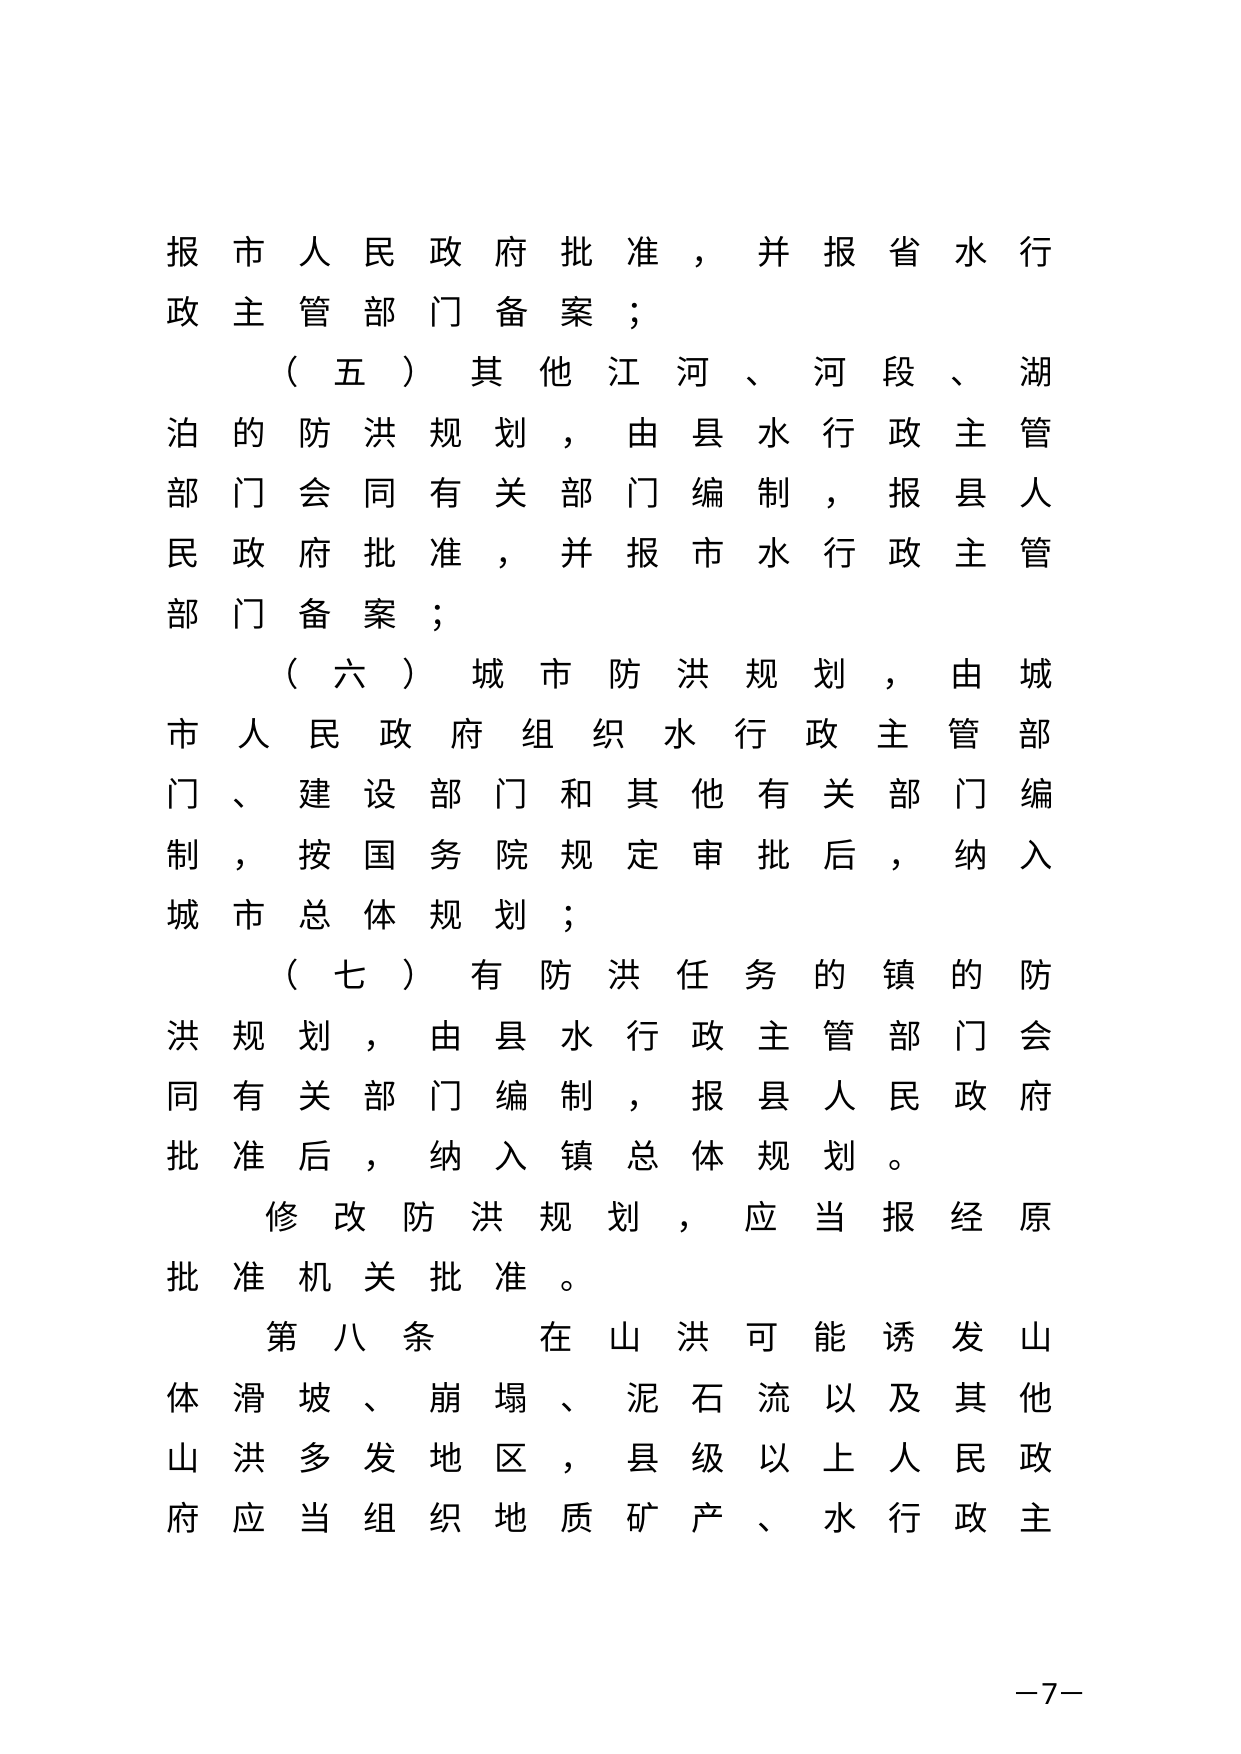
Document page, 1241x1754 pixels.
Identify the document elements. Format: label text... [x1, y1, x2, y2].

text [167, 1305, 1085, 1546]
text （七）有防洪任务的镇的防洪规划，由县水行政主管部门会同有关部门编制，报县人民政府批准后，纳入镇总体规划。 [167, 943, 1085, 1184]
text （五）其他江河、河段、湖泊的防洪规划，由县水行政主管部门会同有关部门编制，报县人民政府批准，并报市水行政主管部门备案； [167, 340, 1085, 642]
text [167, 219, 1085, 340]
text （六）城市防洪规划，由城市人民政府组织水行政主管部门、建设部门和其他有关部门编制，按国务院规定审批后，纳入城市总体规划； [167, 642, 1085, 943]
text 修改防洪规划，应当报经原批准机关批准。 [167, 1184, 1085, 1305]
